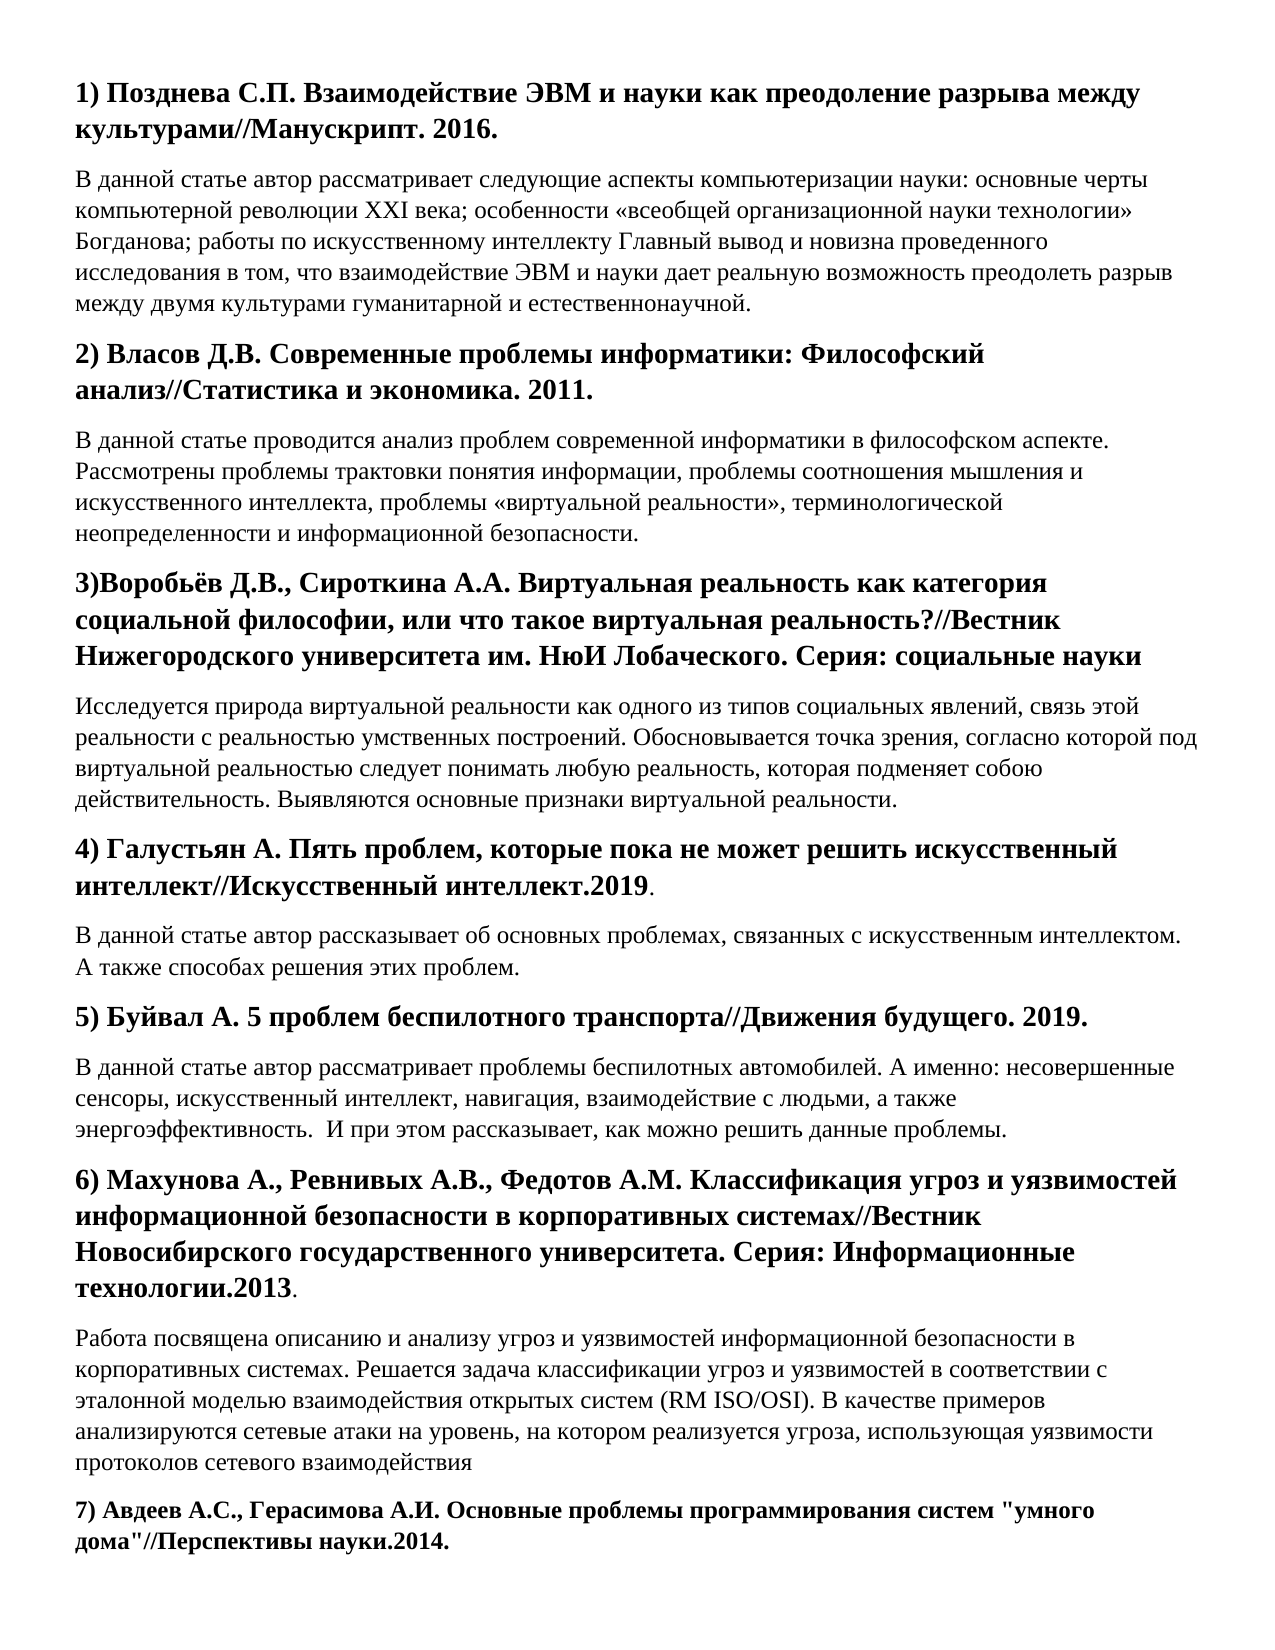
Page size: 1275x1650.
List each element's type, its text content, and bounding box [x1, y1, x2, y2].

text Исследуется природа виртуальной реальности как одного из типов социальных явлений, связь этой реальности с реальностью умственных построений. Обосновывается точка зрения, согласно которой под виртуальной реальностью следует понимать любую реальность, которая подменяет собою действительность. Выявляются основные признаки виртуальной реальности. [75, 691, 1200, 813]
text 4) Галустьян А. Пять проблем, которые пока не может решить искусственный интеллект//Искусственный интеллект.2019. [75, 832, 1200, 901]
text Работа посвящена описанию и анализу угроз и уязвимостей информационной безопасности в корпоративных системах. Решается задача классификации угроз и уязвимостей в соответствии с эталонной моделью взаимодействия открытых систем (RM ISO/OSI). В качестве примеров анализируются сетевые атаки на уровень, на котором реализуется угроза, использующая уязвимости протоколов сетевого взаимодействия [75, 1323, 1200, 1476]
text 3)Воробьёв Д.В., Сироткина А.А. Виртуальная реальность как категория социальной философии, или что такое виртуальная реальность?//Вестник Нижегородского университета им. НюИ Лобаческого. Серия: социальные науки [75, 566, 1200, 671]
text 1) Позднева С.П. Взаимодействие ЭВМ и науки как преодоление разрыва между культурами//Манускрипт. 2016. [75, 75, 1200, 145]
text 5) Буйвал А. 5 проблем беспилотного транспорта//Движения будущего. 2019. [75, 999, 1200, 1033]
text 7) Авдеев А.С., Герасимова А.И. Основные проблемы программирования систем "умного дома"//Перспективы науки.2014. [75, 1495, 1200, 1555]
text В данной статье автор рассматривает следующие аспекты компьютеризации науки: основные черты компьютерной революции ХХI века; особенности «всеобщей организационной науки технологии» Богданова; работы по искусственному интеллекту Главный вывод и новизна проведенного исследования в том, что взаимодействие ЭВМ и науки дает реальную возможность преодолеть разрыв между двумя культурами гуманитарной и естественнонаучной. [75, 164, 1200, 317]
text 6) Махунова А., Ревнивых А.В., Федотов А.М. Классификация угроз и уязвимостей информационной безопасности в корпоративных системах//Вестник Новосибирского государственного университета. Серия: Информационные технологии.2013. [75, 1162, 1200, 1304]
text В данной статье проводится анализ проблем современной информатики в философском аспекте. Рассмотрены проблемы трактовки понятия информации, проблемы соотношения мышления и искусственного интеллекта, проблемы «виртуальной реальности», терминологической неопределенности и информационной безопасности. [75, 425, 1200, 547]
text В данной статье автор рассказывает об основных проблемах, связанных с искусственным интеллектом. А также способах решения этих проблем. [75, 921, 1200, 980]
text 2) Власов Д.В. Современные проблемы информатики: Философский анализ//Статистика и экономика. 2011. [75, 336, 1200, 406]
text В данной статье автор рассматривает проблемы беспилотных автомобилей. А именно: несовершенные сенсоры, искусственный интеллект, навигация, взаимодействие с людьми, а также энергоэффективность. И при этом рассказывает, как можно решить данные проблемы. [75, 1052, 1200, 1143]
